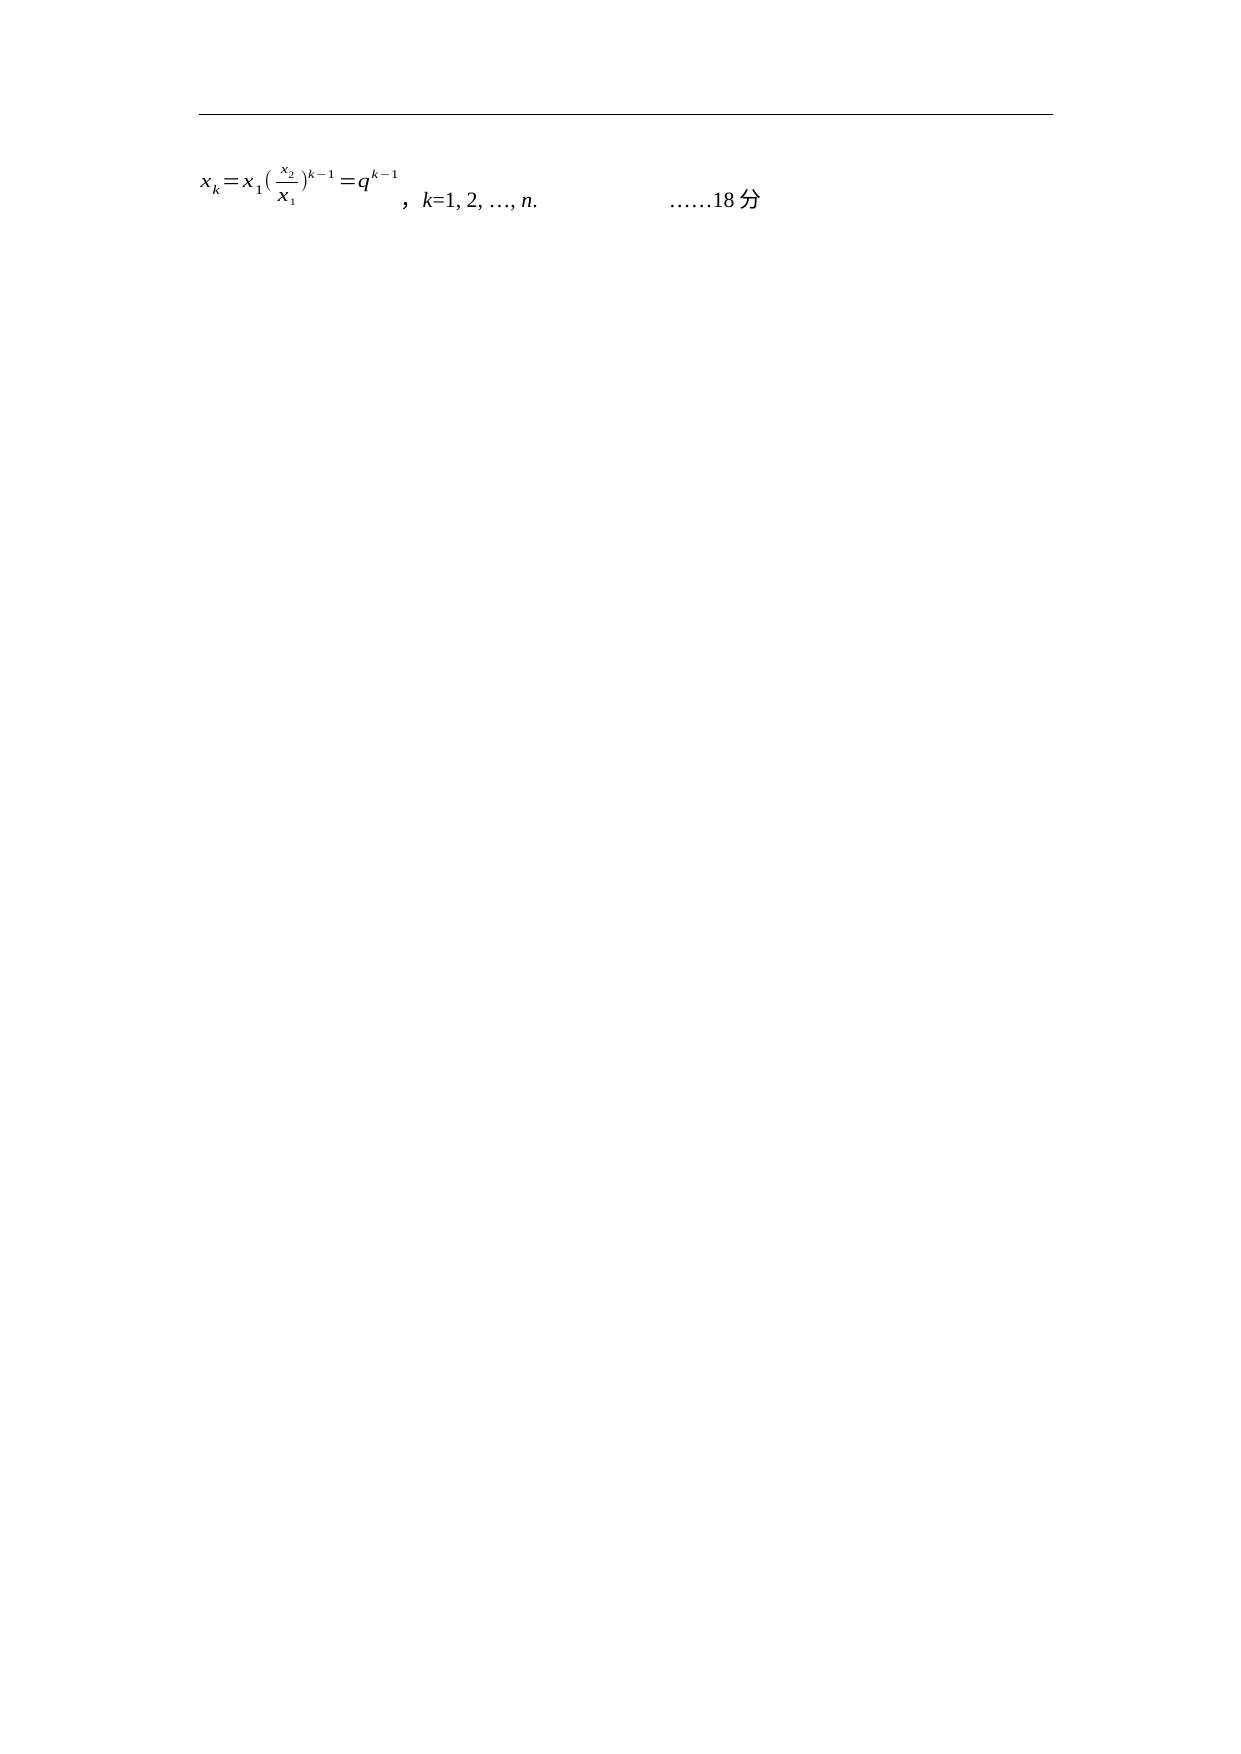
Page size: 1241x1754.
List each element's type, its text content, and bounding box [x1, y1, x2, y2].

text ，k=1, 2, …, n. ……18分 [199, 162, 1053, 227]
